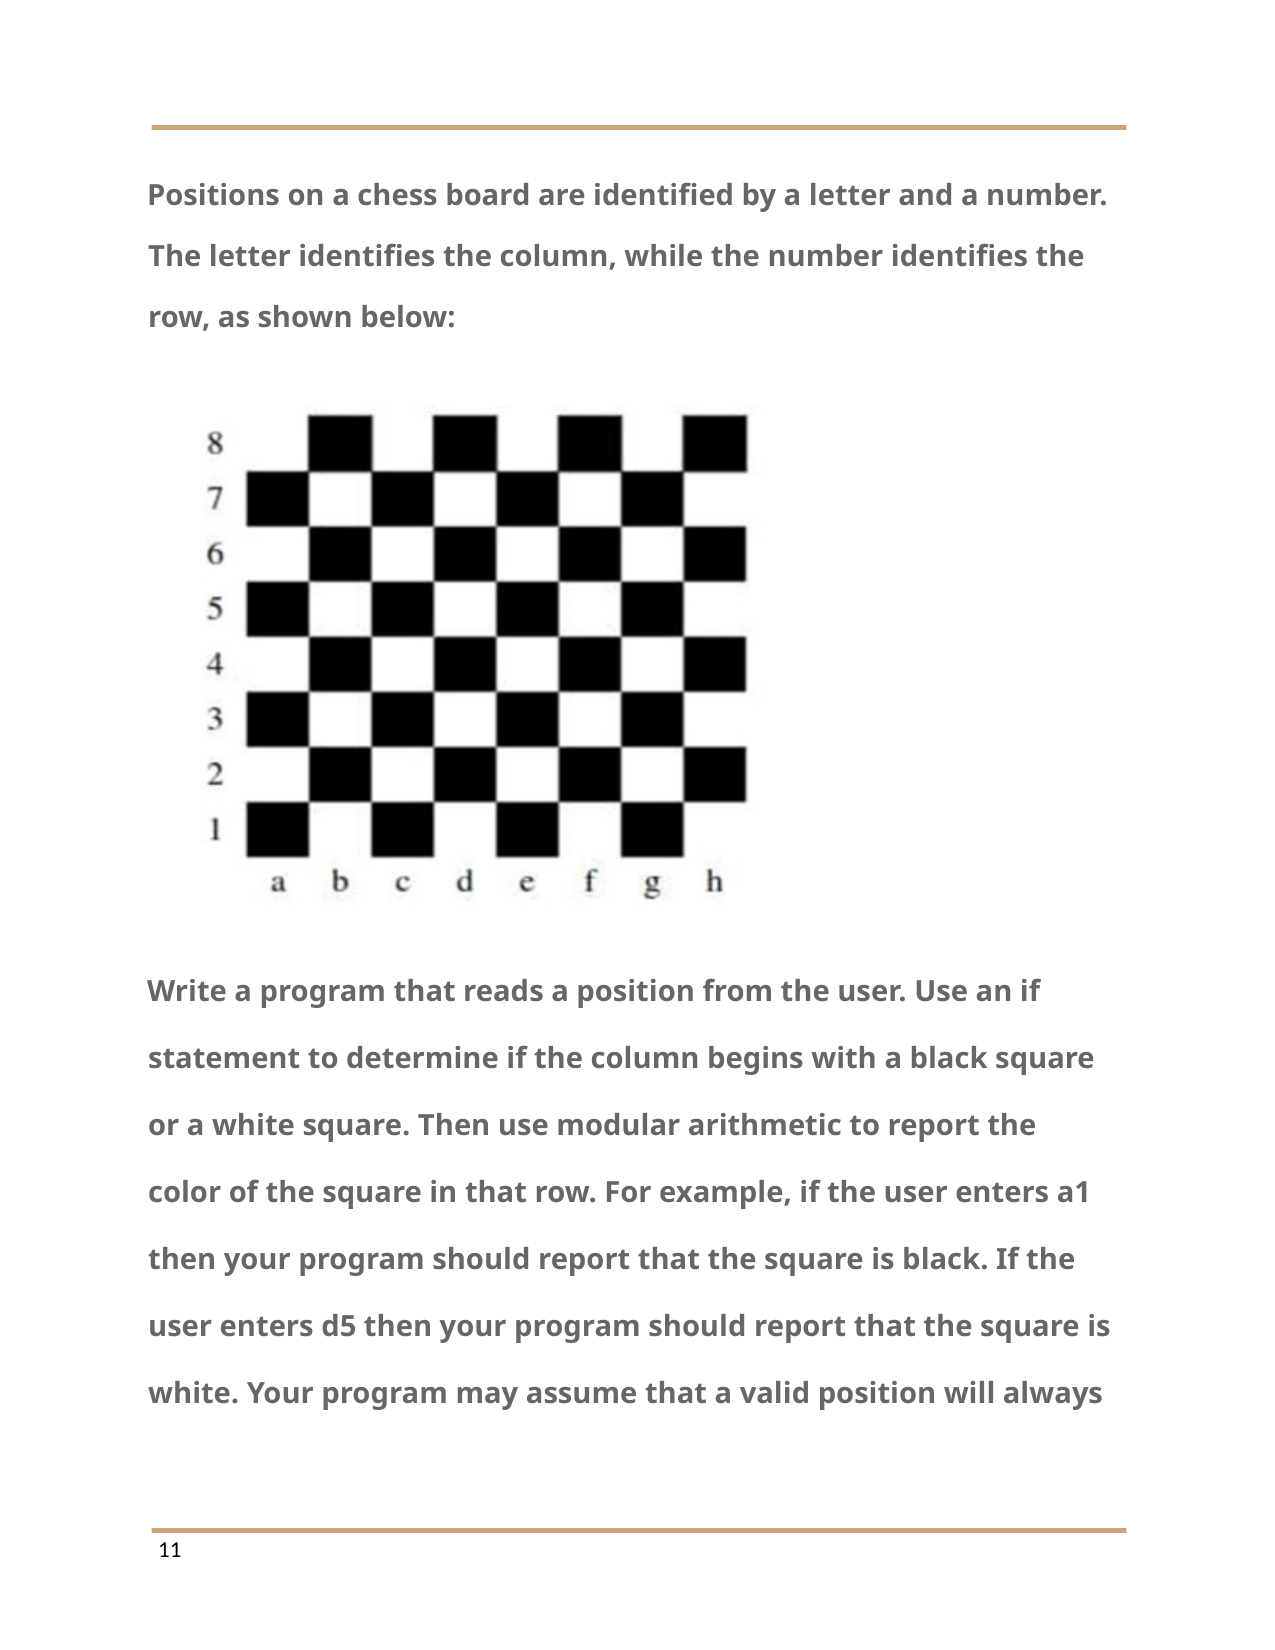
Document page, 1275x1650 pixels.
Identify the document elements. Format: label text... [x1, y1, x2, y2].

text Positions on a chess board are identified by a letter and a number. The letter identifies the column, while the number identifies the row, as shown below: [147, 174, 1118, 336]
picture [151, 392, 827, 918]
picture [151, 1528, 1127, 1533]
picture [151, 125, 1127, 130]
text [147, 971, 1118, 1412]
